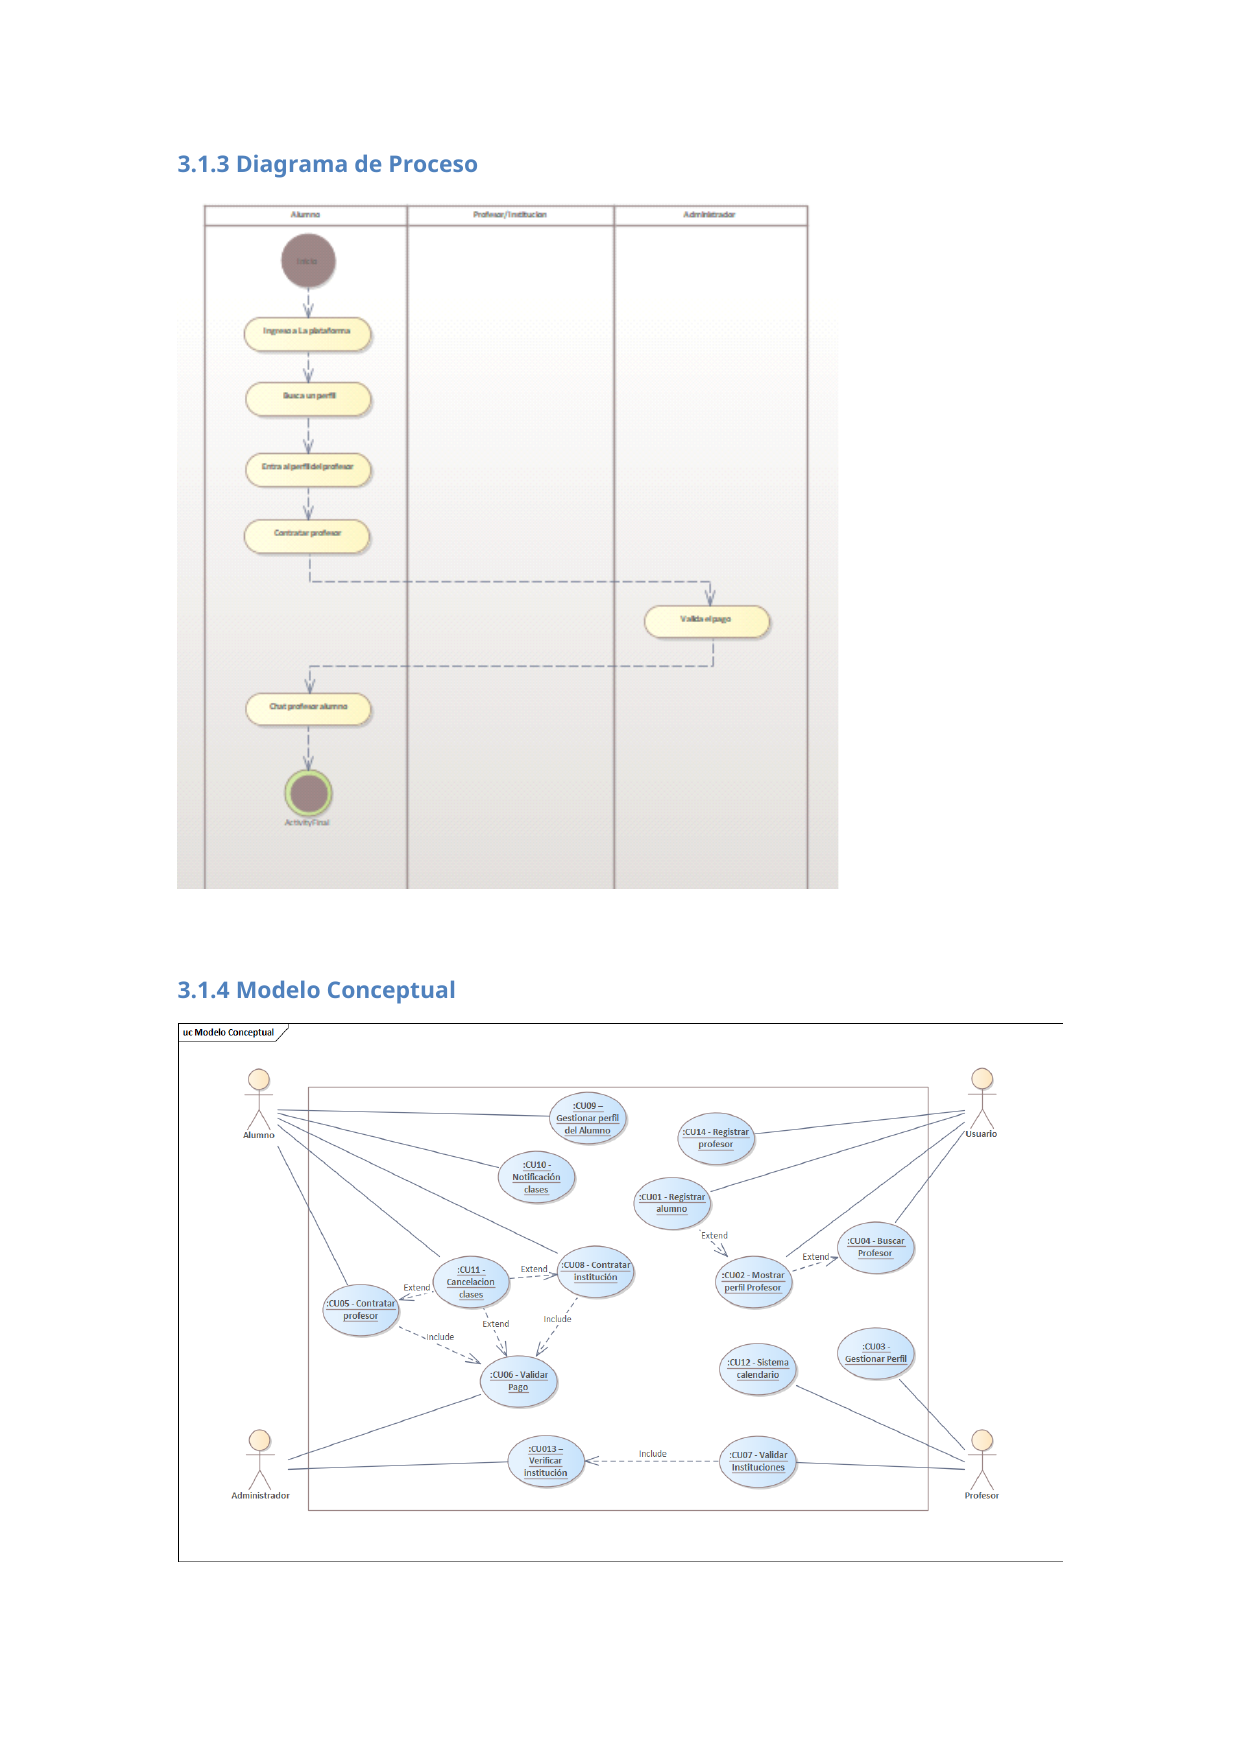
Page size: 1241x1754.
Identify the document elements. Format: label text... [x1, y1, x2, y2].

picture [177, 1022, 1063, 1562]
picture [177, 196, 839, 889]
text 3.1.4 Modelo Conceptual [177, 974, 1063, 1006]
text 3.1.3 Diagrama de Proceso [177, 148, 1063, 179]
